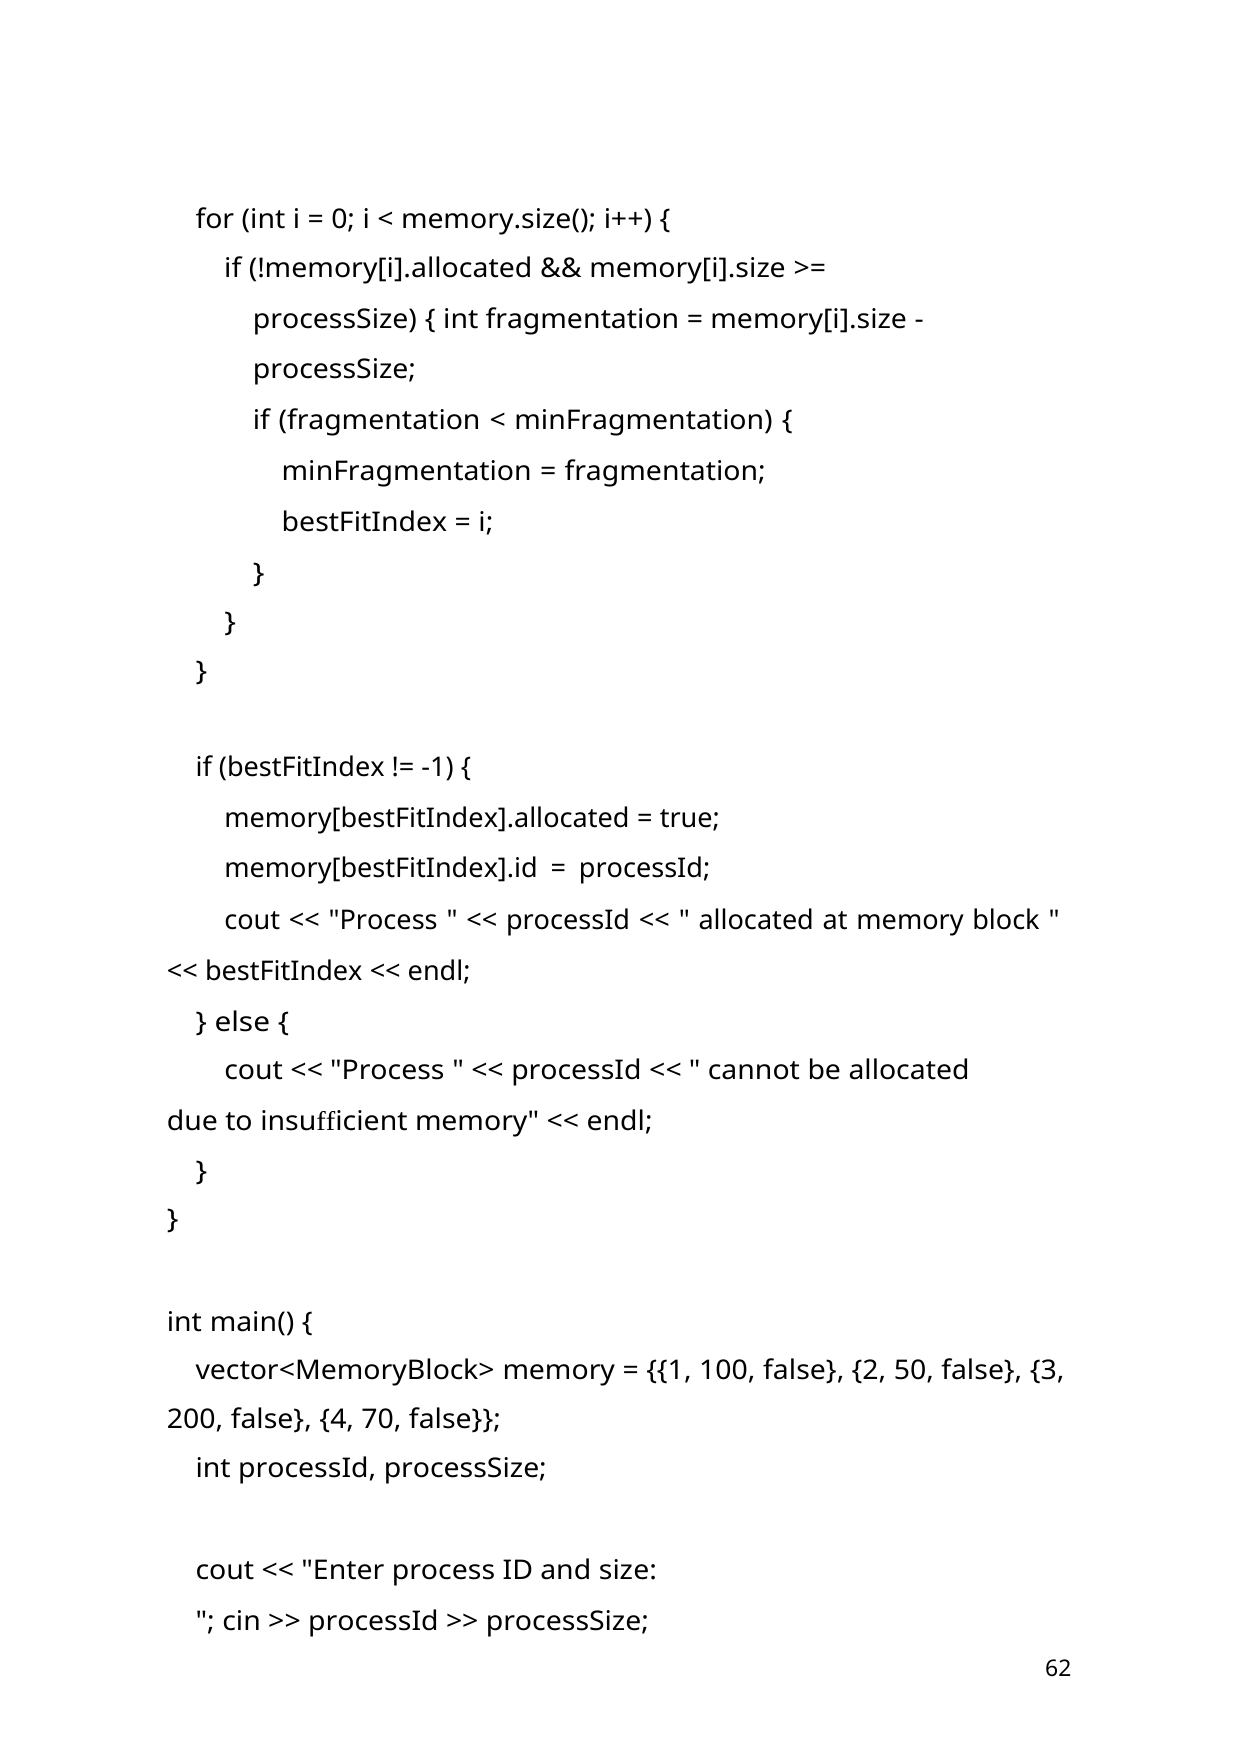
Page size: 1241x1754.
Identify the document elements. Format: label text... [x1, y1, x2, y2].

text cout << "Process " << processId << " cannot be allocated due to insufficient memory" << endl; [167, 1051, 1017, 1138]
text } [224, 603, 1084, 639]
text cout << "Process " << processId << " allocated at memory block " << bestFitIndex << endl; [167, 900, 1066, 988]
text } else { [195, 1002, 1084, 1039]
text cout << "Enter process ID and size: "; cin >> processId >> processSize; [195, 1550, 657, 1638]
text int processId, processSize; [195, 1448, 1084, 1485]
text } [195, 1151, 1084, 1188]
text } [253, 554, 1084, 591]
text if (bestFitIndex != -1) { memory[bestFitIndex].allocated = true; memory[bestFitIndex].id = processId; [195, 747, 734, 886]
text int main() { [167, 1302, 1084, 1339]
text vector<MemoryBlock> memory = {{1, 100, false}, {2, 50, false}, {3, [195, 1351, 1084, 1388]
text } [167, 1200, 1084, 1237]
text for (int i = 0; i < memory.size(); i++) { [195, 199, 1084, 236]
text } [195, 651, 1084, 688]
text 200, false}, {4, 70, false}}; [167, 1399, 1084, 1436]
text if (!memory[i].allocated && memory[i].size >= processSize) { int fragmentation = memory[i].size - processSize; [224, 248, 981, 387]
text if (fragmentation < minFragmentation) { minFragmentation = fragmentation; bestFitIndex = i; [253, 401, 860, 539]
